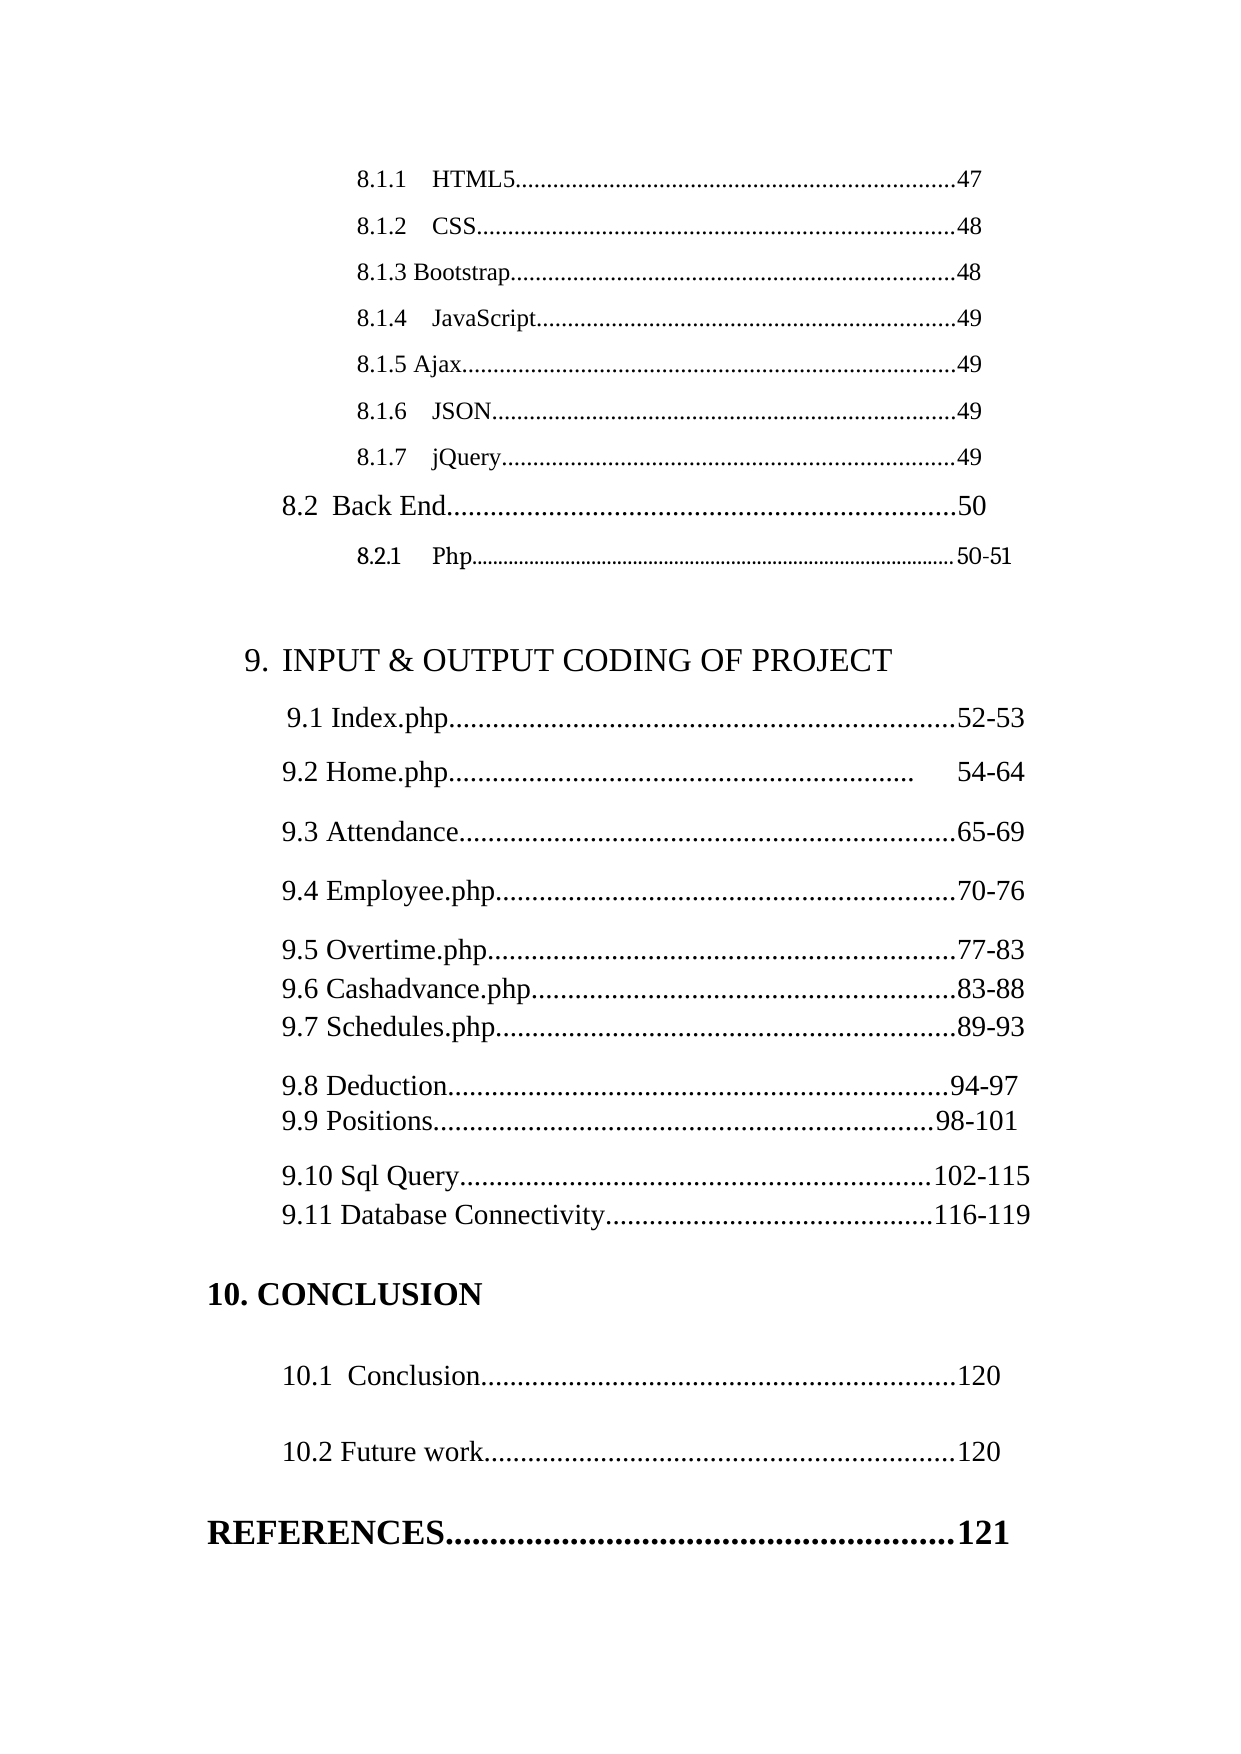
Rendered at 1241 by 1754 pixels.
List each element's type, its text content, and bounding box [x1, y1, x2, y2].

subtitle REFERENCES 121 [207, 1511, 1217, 1552]
text 9.2 Home.php................................................................ 54-64 [282, 754, 1217, 788]
list Index.php 52-53 [287, 701, 1217, 734]
list Sql Query 102-115 [282, 1158, 1217, 1192]
list Cashadvance.php 83-88 [282, 971, 1217, 1004]
list Schedules.php 89-93 [282, 1009, 1217, 1043]
list INPUT & OUTPUT CODING OF PROJECT [244, 640, 1217, 678]
list Database Connectivity 116-119 [282, 1197, 1217, 1230]
text 8.2.1 Php 50-51 [357, 542, 1217, 571]
list CONCLUSION [207, 1274, 1217, 1312]
list Future work 120 [282, 1434, 1217, 1468]
list Employee.php 70-76 [282, 873, 1217, 907]
list Conclusion 120 [282, 1358, 1217, 1391]
list Overtime.php 77-83 [282, 932, 1217, 966]
list Positions 98-101 [282, 1103, 1217, 1136]
list Attendance 65-69 [282, 814, 1217, 847]
list Deduction 94-97 [282, 1069, 1217, 1103]
